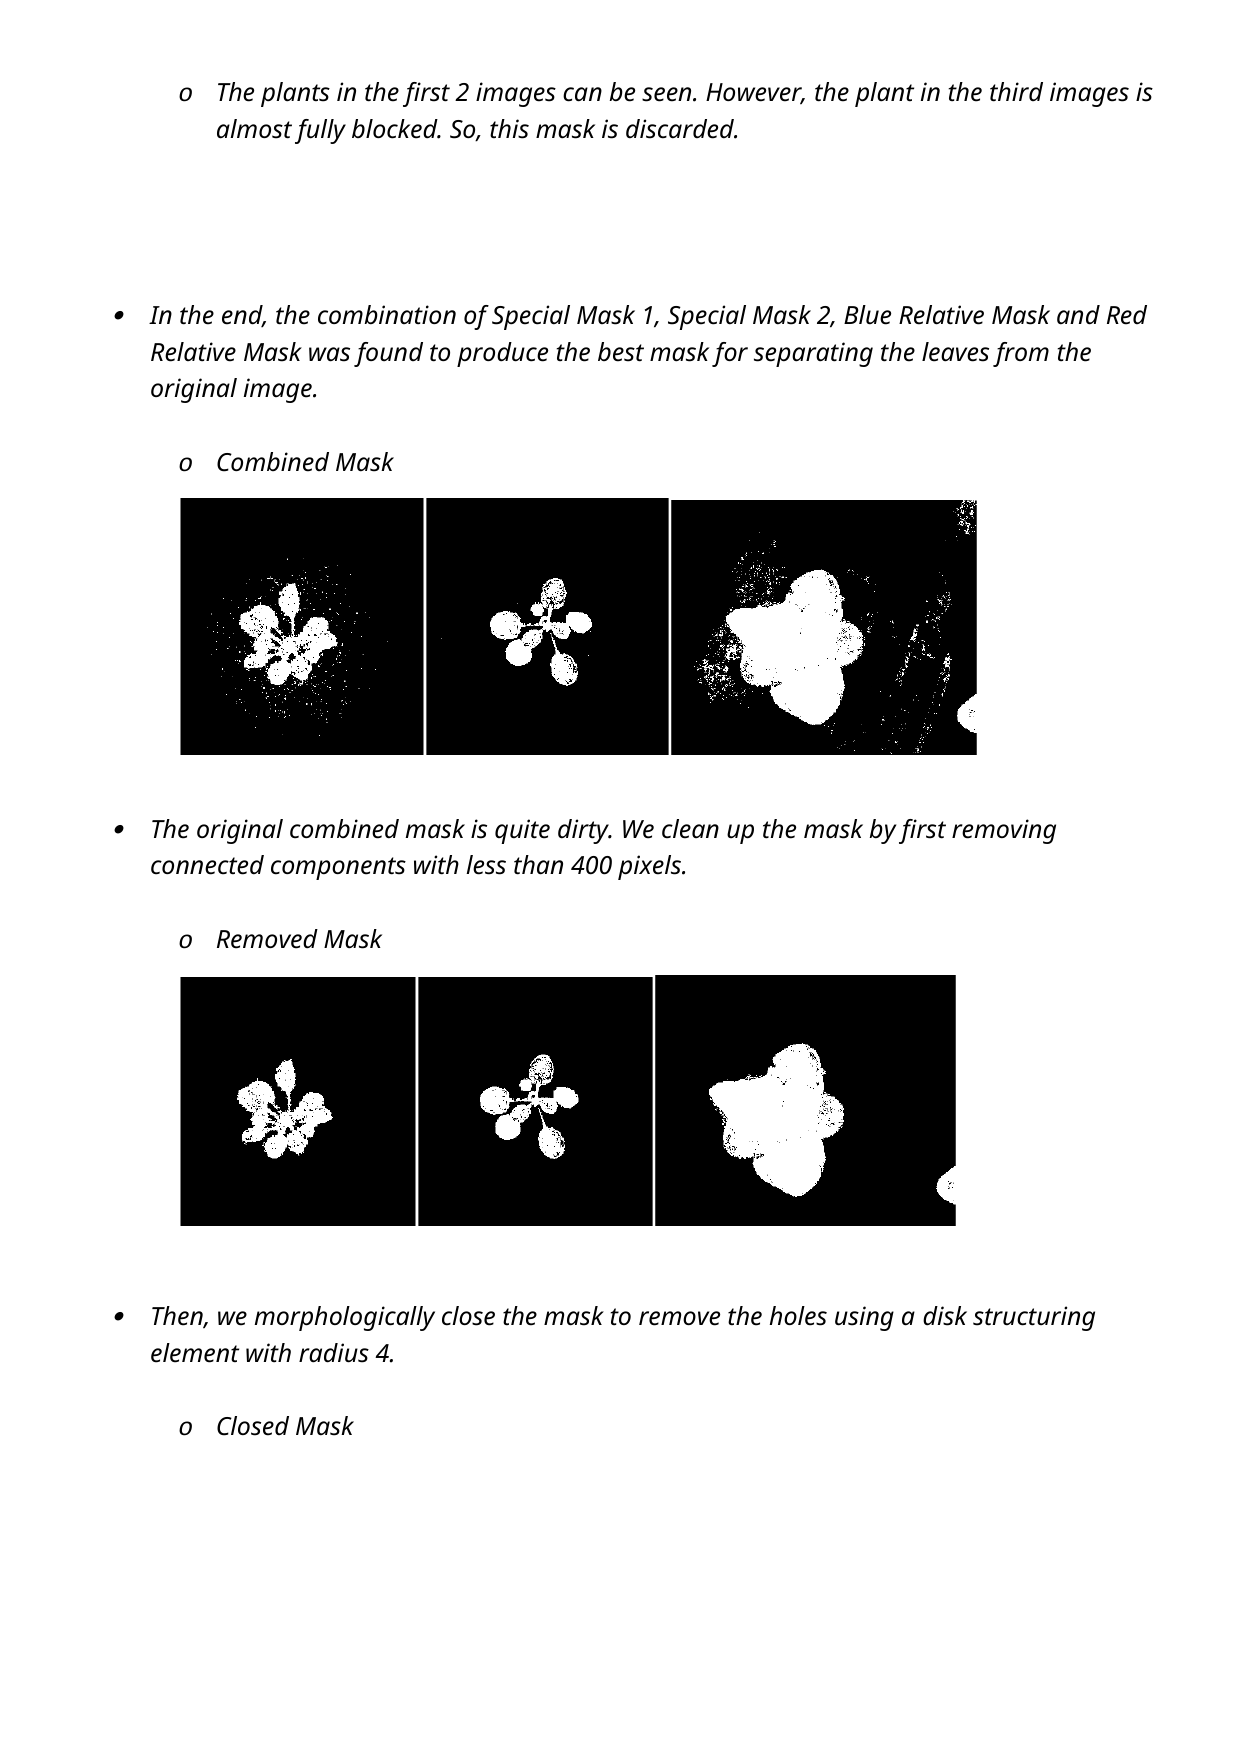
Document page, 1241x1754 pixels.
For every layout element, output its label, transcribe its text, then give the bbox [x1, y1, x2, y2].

list The plants in the first 2 images can be seen. However, the plant in the third images is almost fully blocked. So, this mask is discarded. [178, 75, 1165, 146]
picture [178, 498, 978, 756]
list Closed Mask [178, 1409, 1165, 1443]
list Removed Mask [178, 922, 1165, 956]
list Then, we morphologically close the mask to remove the holes using a disk structuring element with radius 4. [112, 1298, 1165, 1369]
list The original combined mask is quite dirty. We clean up the mask by first removing connected components with less than 400 pixels. [112, 811, 1165, 882]
list In the end, the combination of Special Mask 1, Special Mask 2, Blue Relative Mask and Red Relative Mask was found to produce the best mask for separating the leaves from the original image. [112, 298, 1165, 405]
picture [178, 975, 957, 1227]
list Combined Mask [178, 445, 1165, 479]
